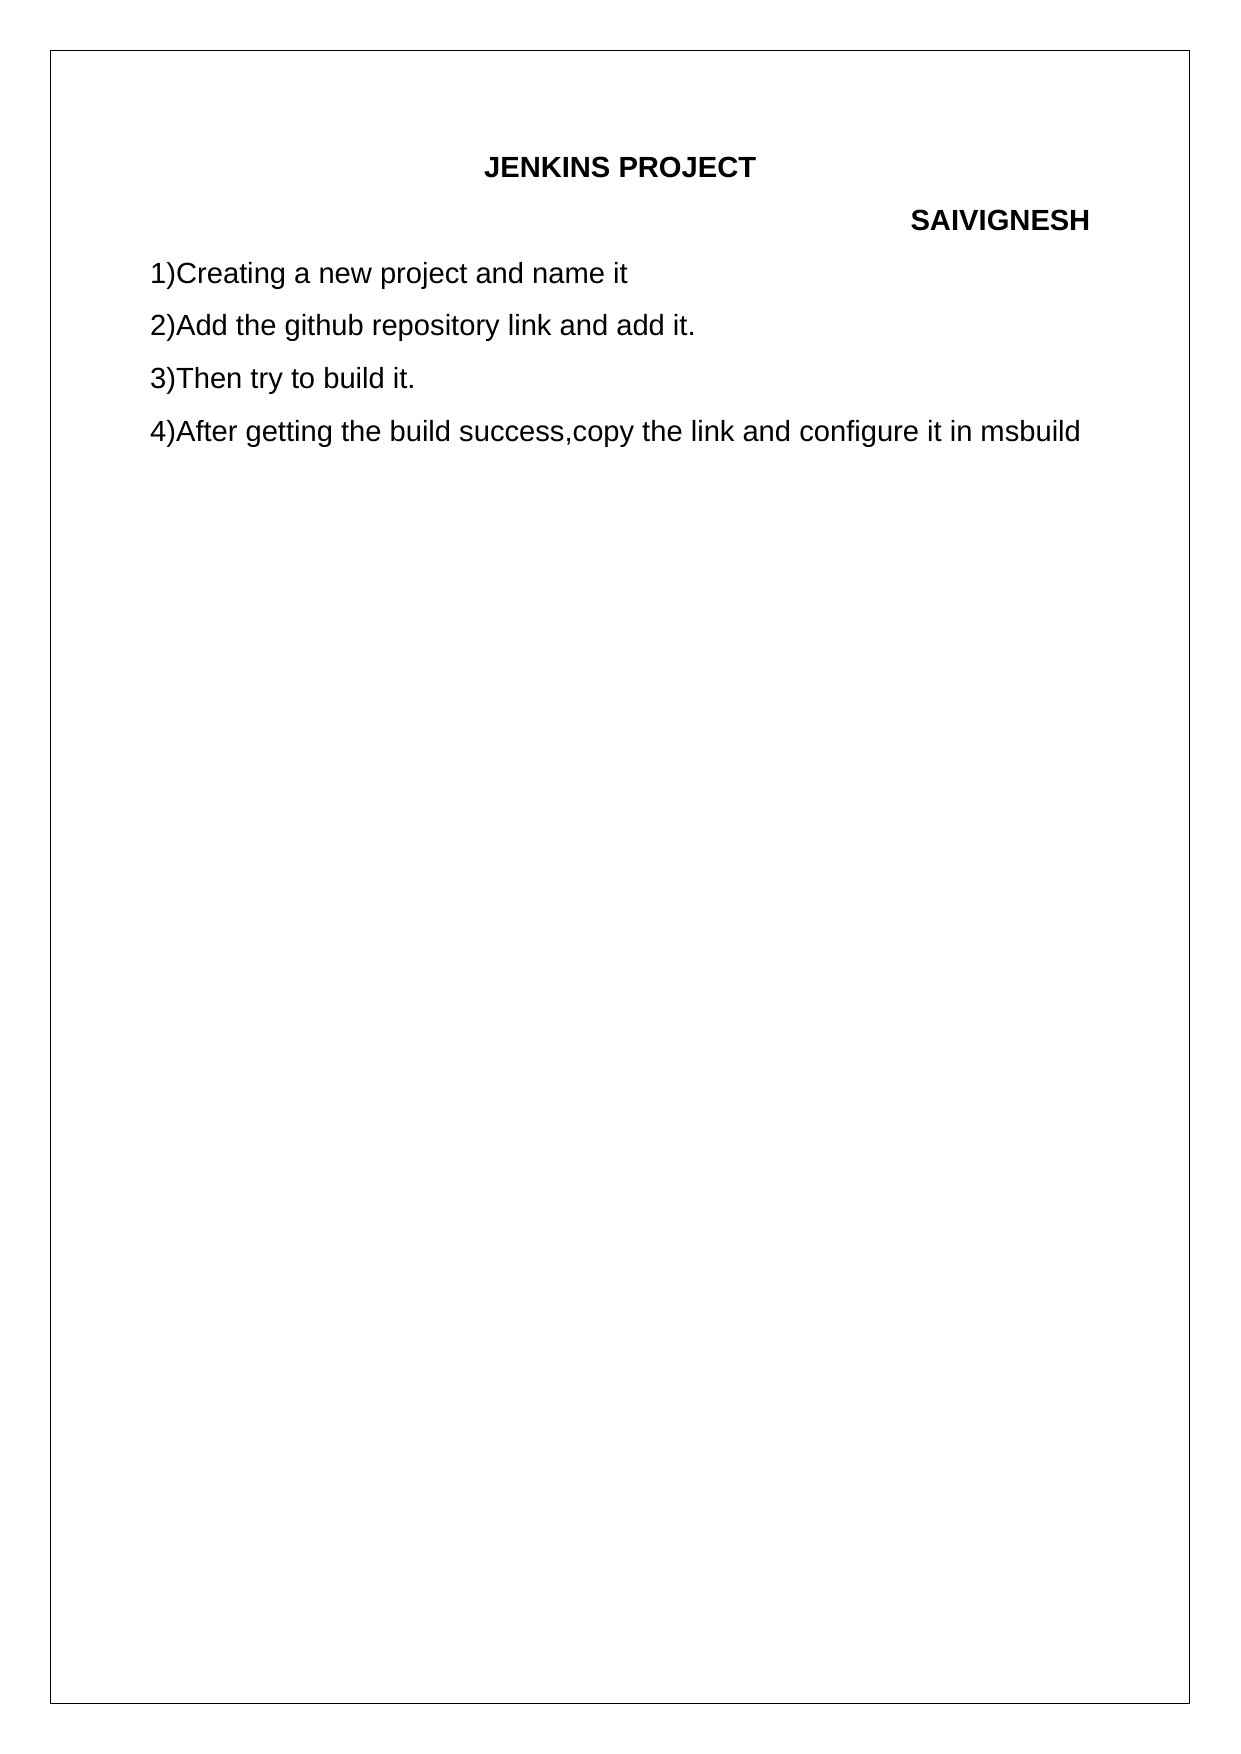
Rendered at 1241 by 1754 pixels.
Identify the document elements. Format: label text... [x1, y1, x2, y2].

text 3)Then try to build it. [150, 361, 1090, 395]
text SAIVIGNESH [150, 203, 1090, 236]
text JENKINS PROJECT [150, 150, 1090, 183]
text 2)Add the github repository link and add it. [150, 308, 1090, 342]
text 1)Creating a new project and name it [150, 256, 1090, 289]
text 4)After getting the build success,copy the link and configure it in msbuild [150, 414, 1090, 448]
